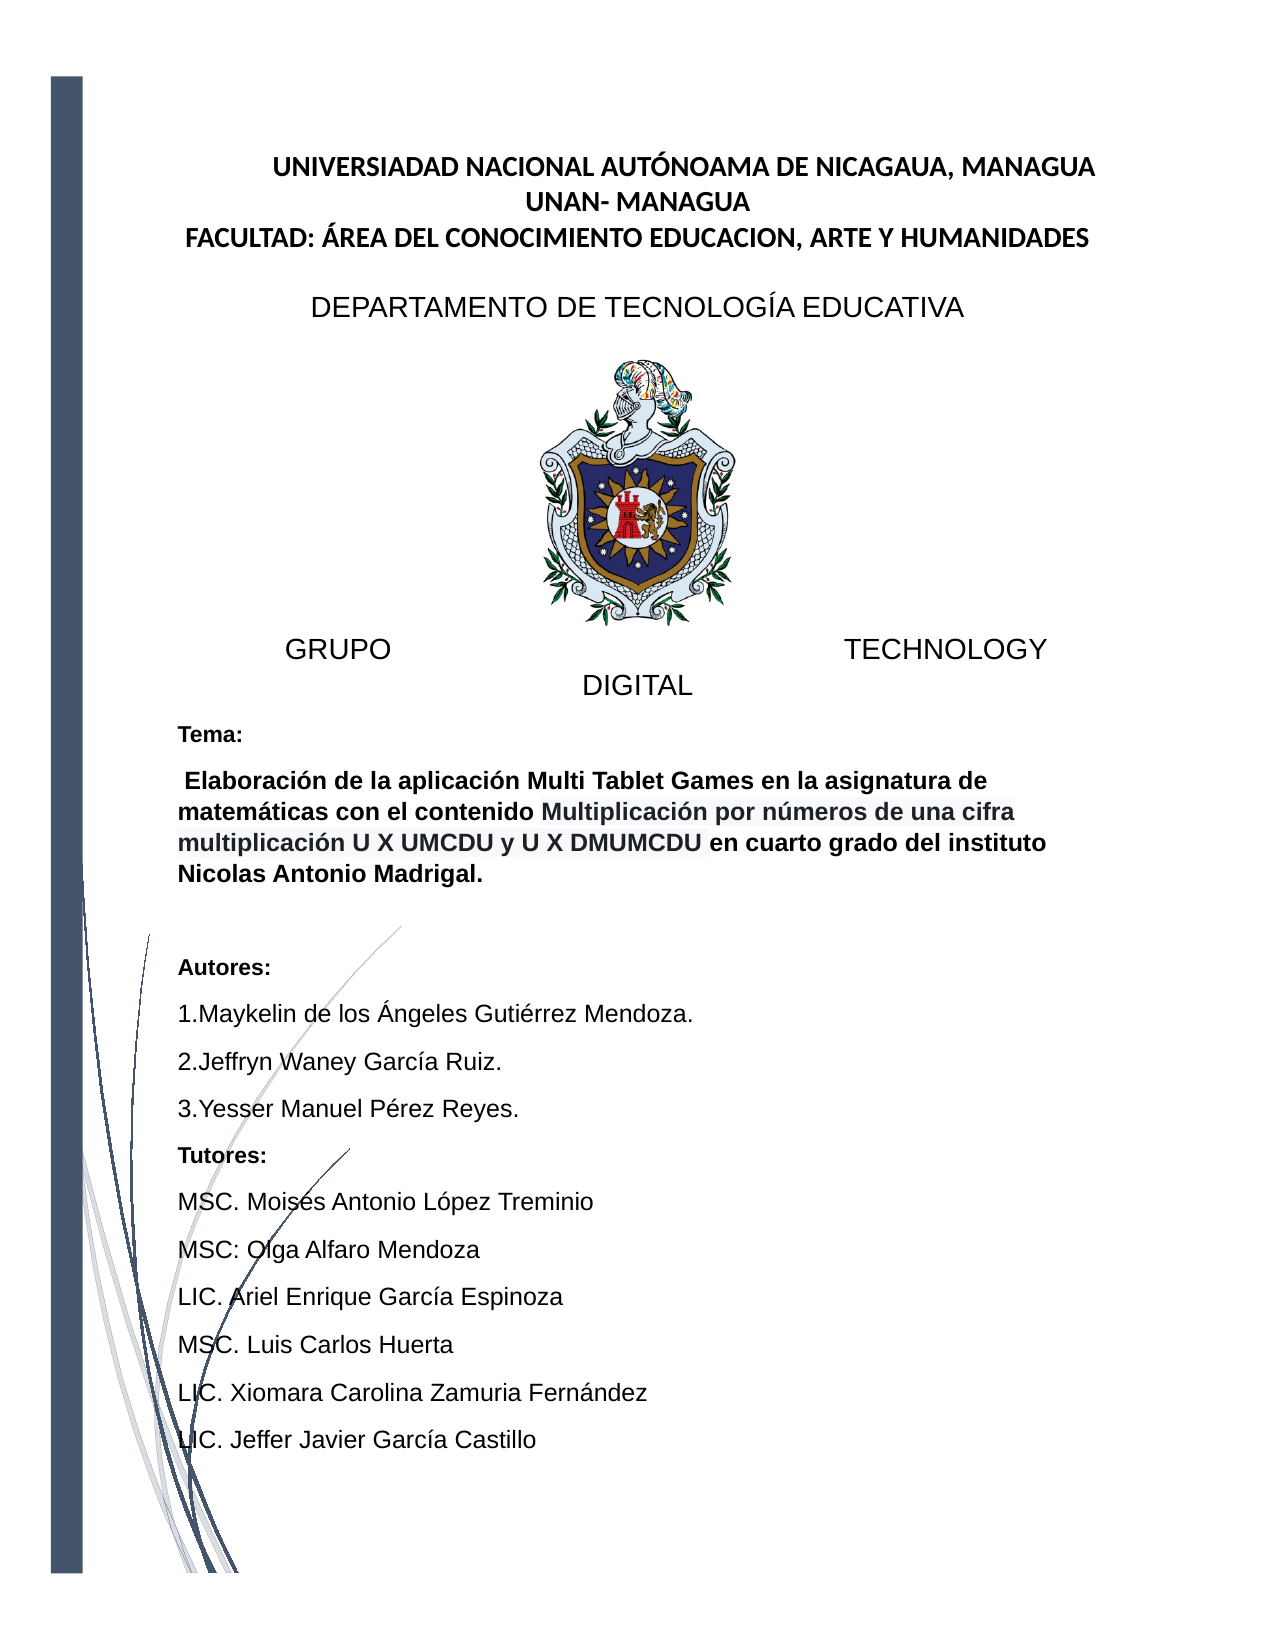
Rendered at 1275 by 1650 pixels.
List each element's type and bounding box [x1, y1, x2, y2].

picture [496, 353, 774, 631]
